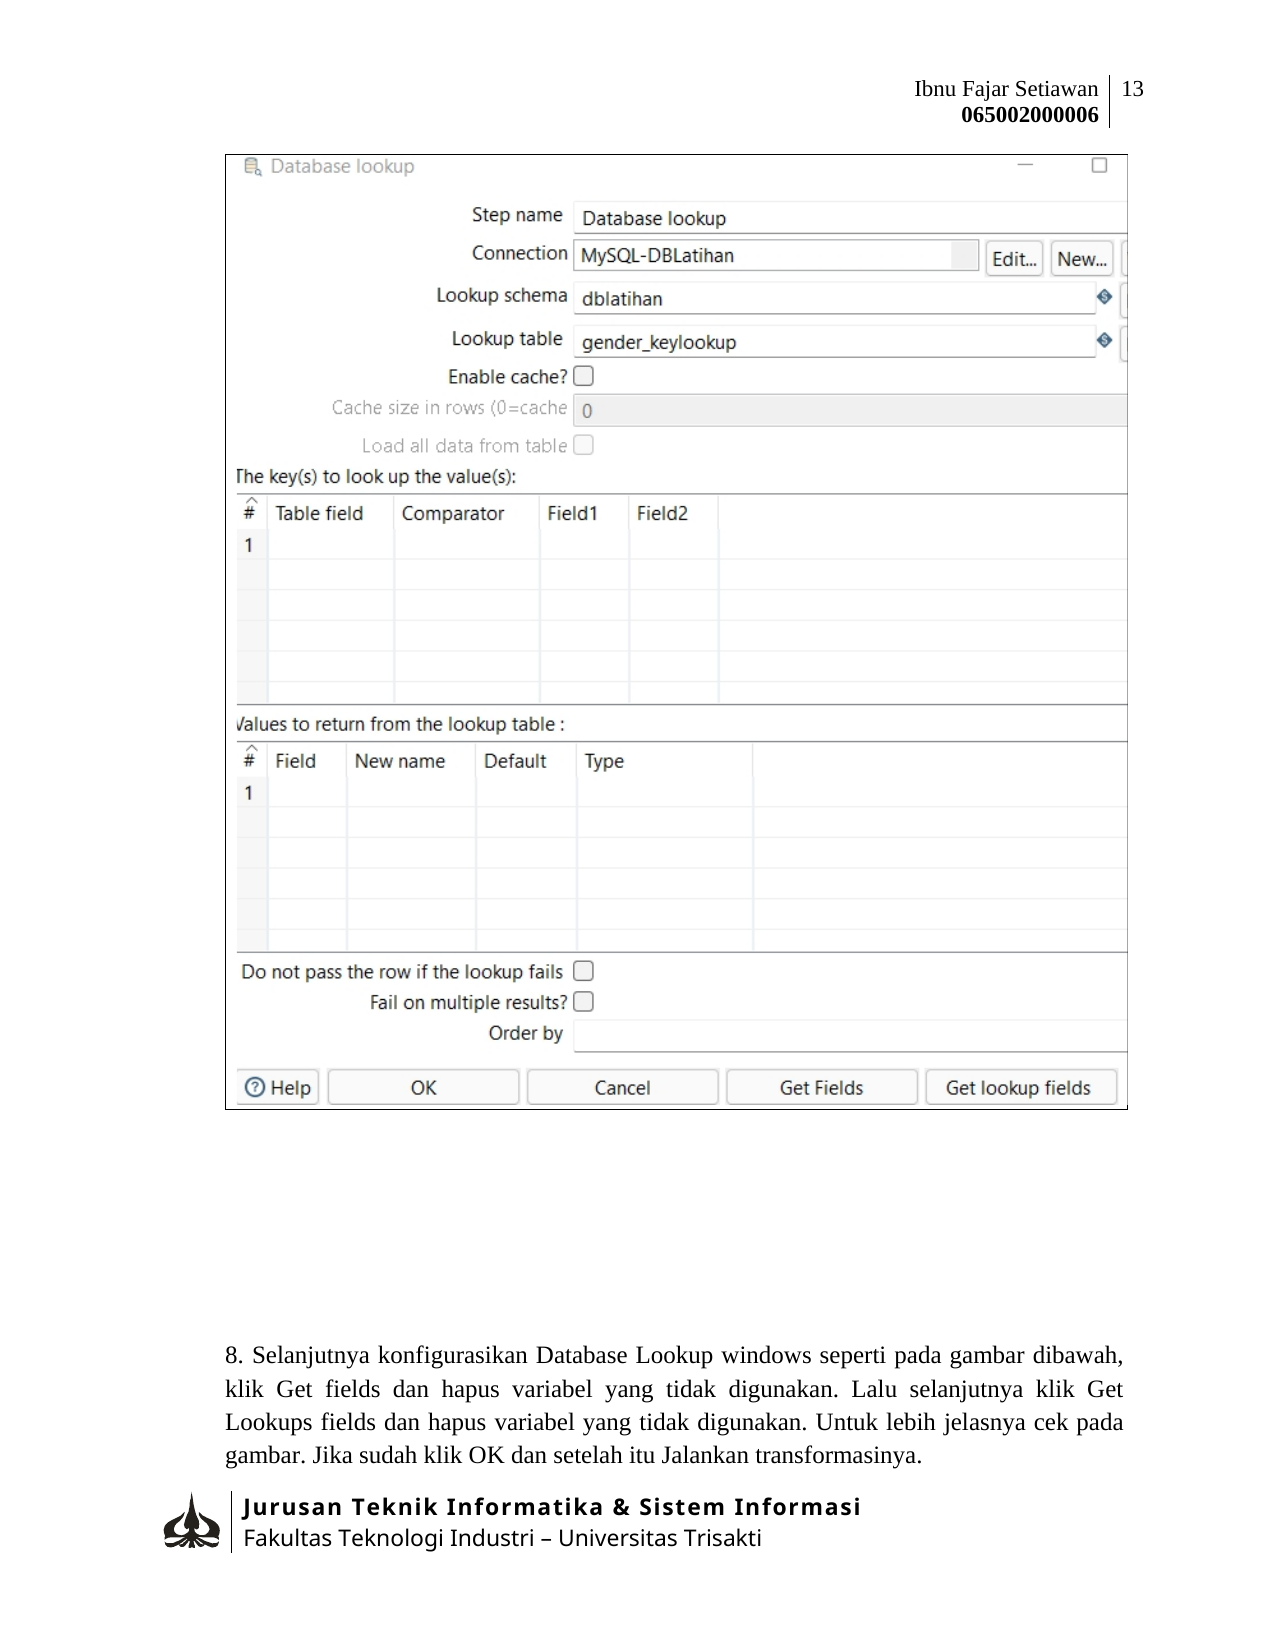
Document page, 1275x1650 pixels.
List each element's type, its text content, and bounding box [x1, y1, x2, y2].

list 8. Selanjutnya konfigurasikan Database Lookup windows seperti pada gambar dibawah, klik Get fields dan hapus variabel yang tidak digunakan. Lalu selanjutnya klik Get Lookups fields dan hapus variabel yang tidak digunakan. Untuk lebih jelasnya cek pada gambar. Jika sudah klik OK dan setelah itu Jalankan transformasinya. [225, 1341, 1125, 1468]
picture [236, 155, 1128, 1105]
table_header [226, 155, 1127, 1108]
